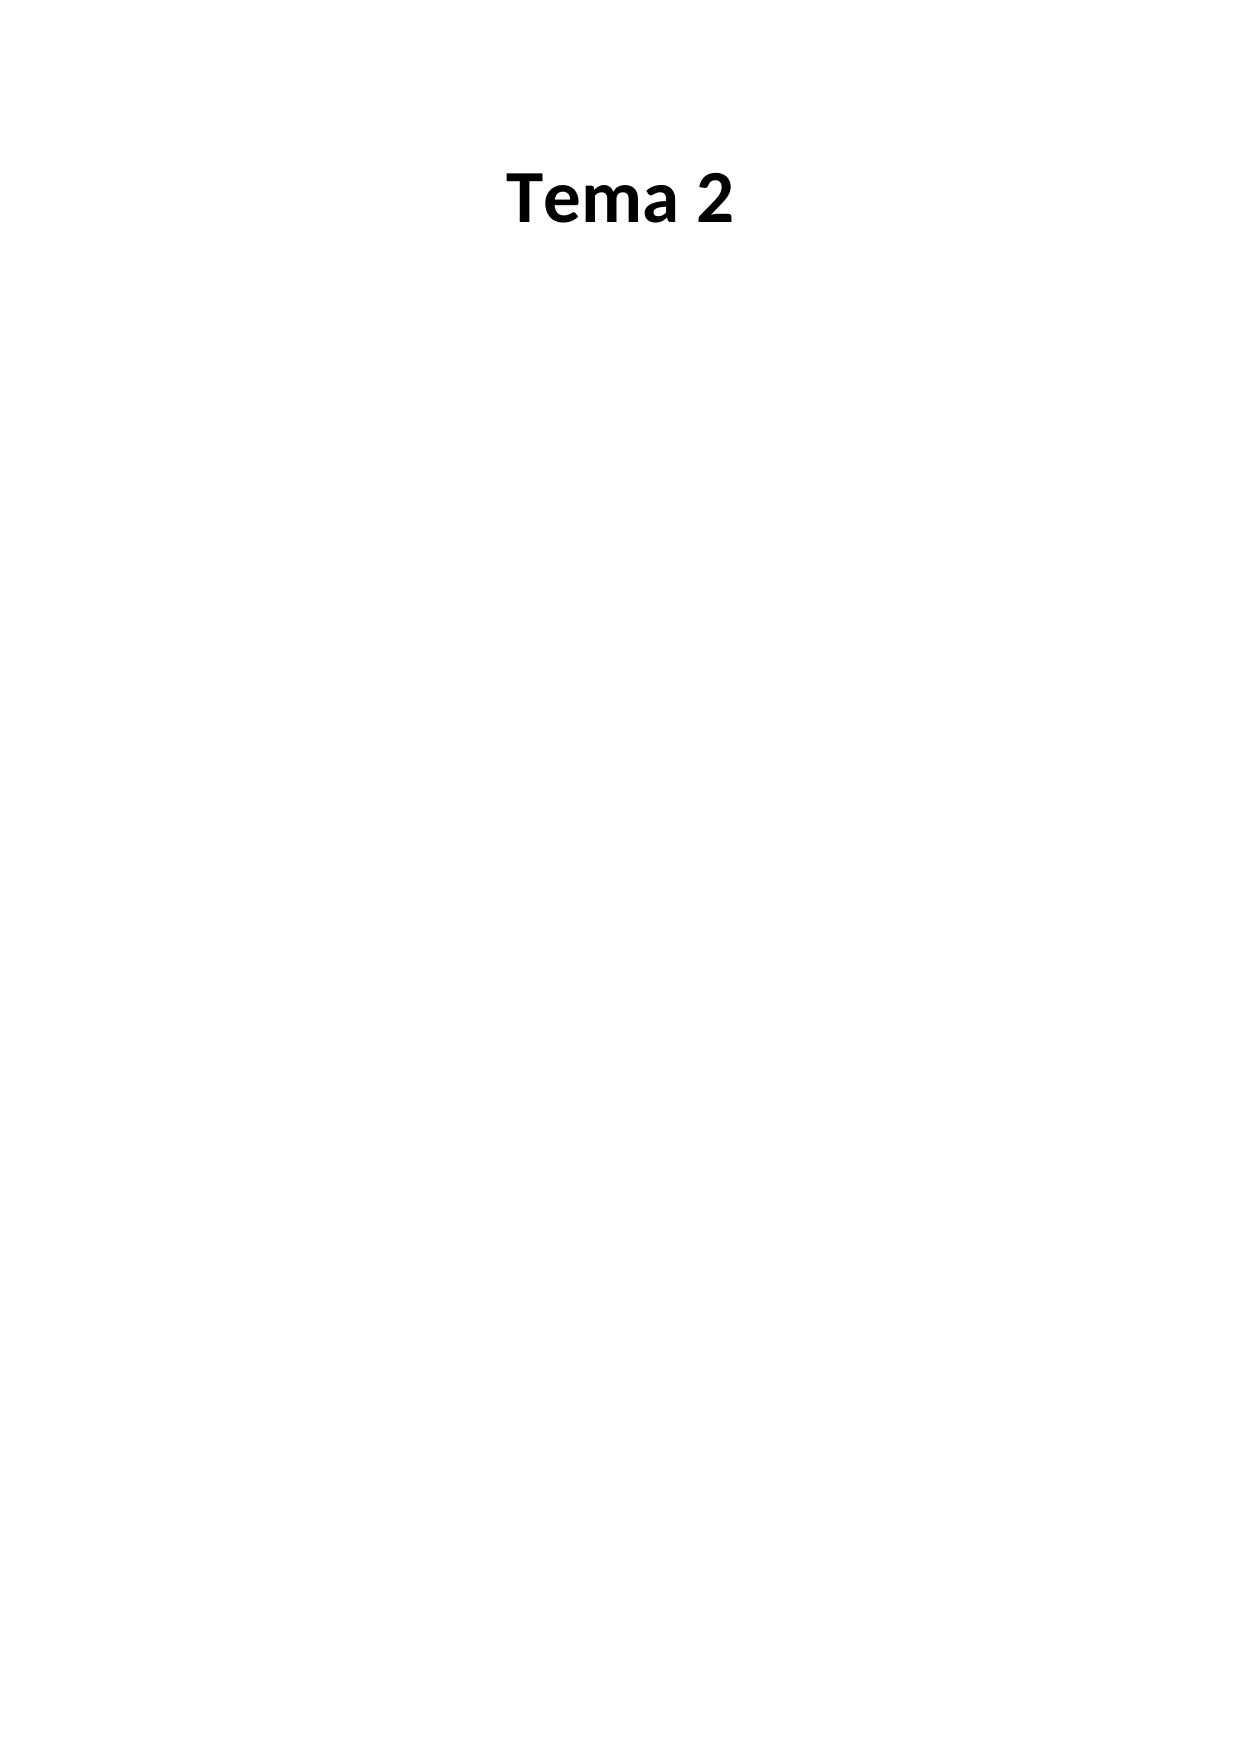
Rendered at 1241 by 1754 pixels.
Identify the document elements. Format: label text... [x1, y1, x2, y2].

text Tema 2 [150, 150, 1090, 242]
